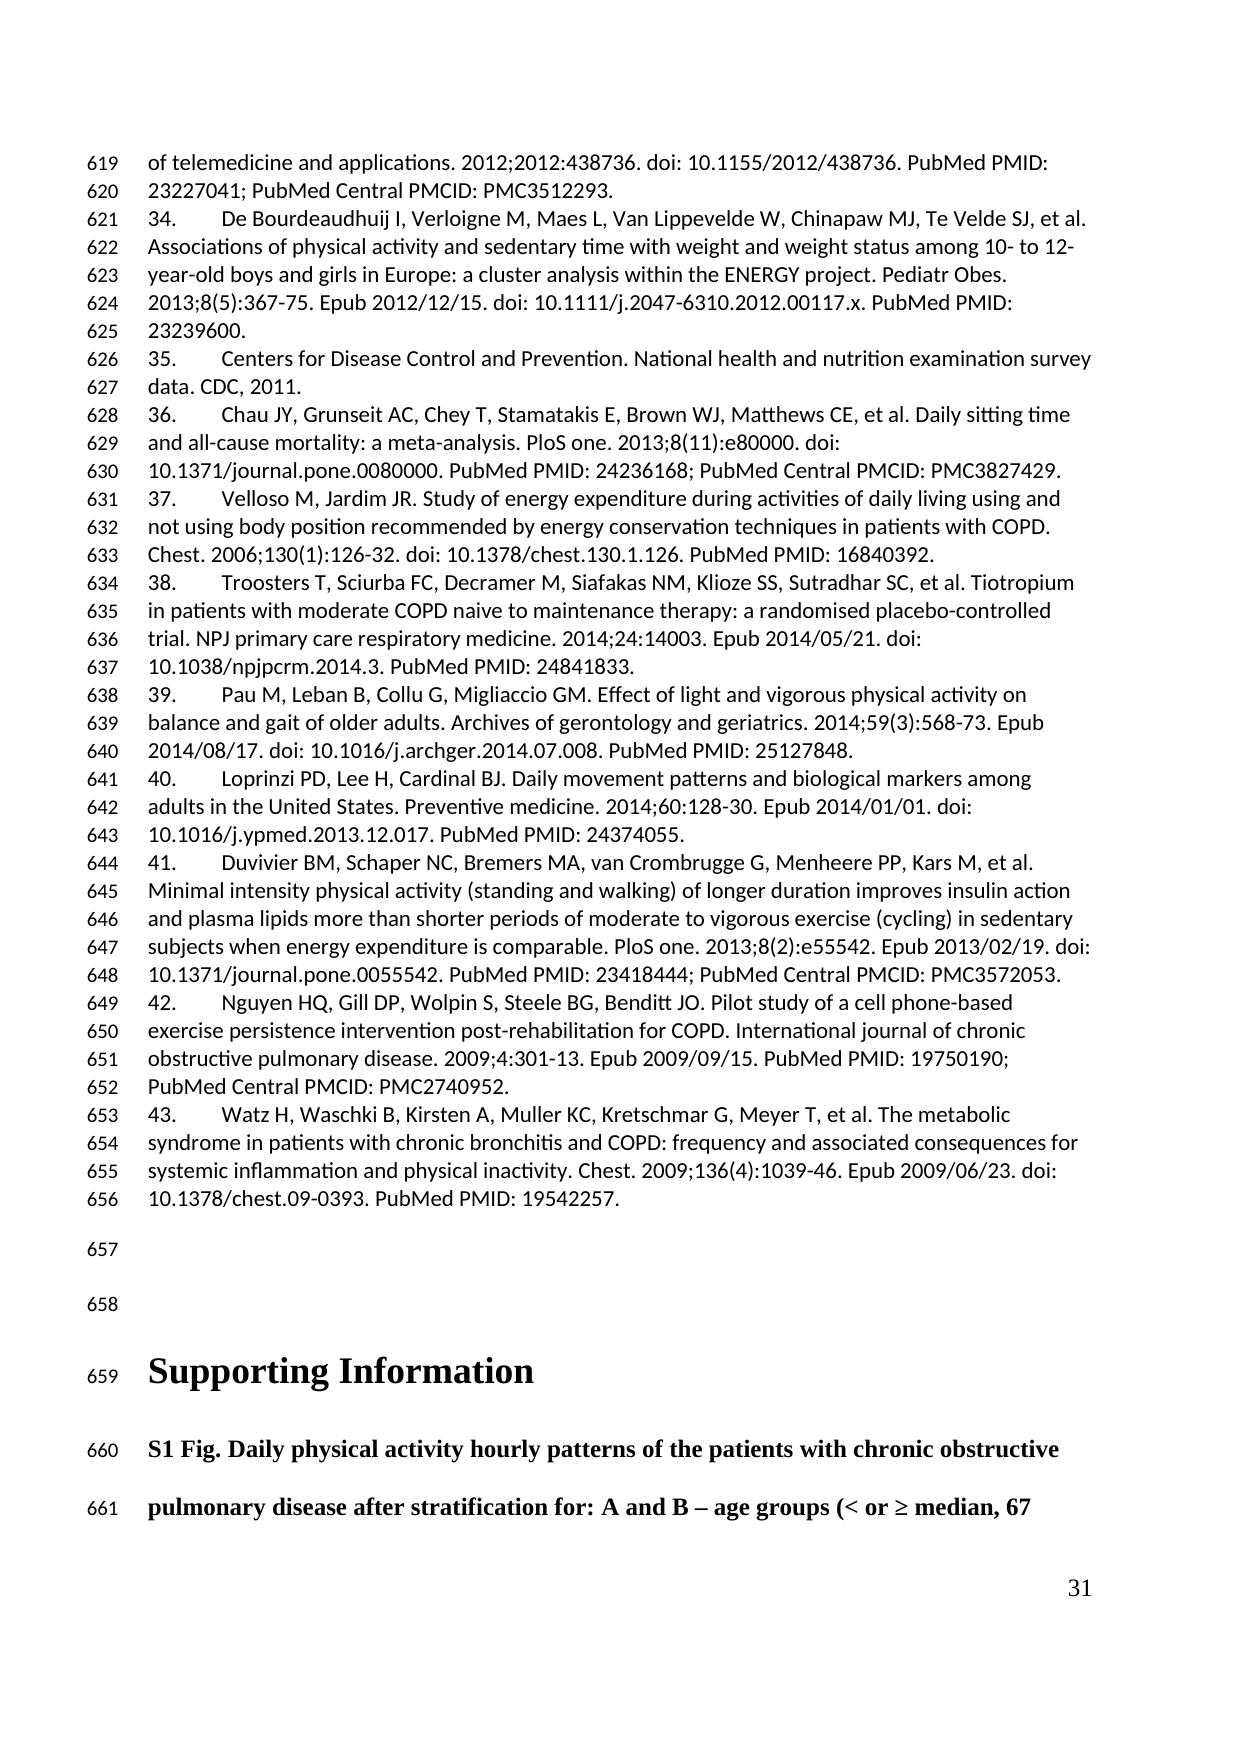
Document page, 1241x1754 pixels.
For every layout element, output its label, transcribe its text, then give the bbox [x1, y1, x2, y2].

text 41. Duvivier BM, Schaper NC, Bremers MA, van Crombrugge G, Menheere PP, Kars M, et al. Minimal intensity physical activity (standing and walking) of longer duration improves insulin action and plasma lipids more than shorter periods of moderate to vigorous exercise (cycling) in sedentary subjects when energy expenditure is comparable. PloS one. 2013;8(2):e55542. Epub 2013/02/19. doi: 10.1371/journal.pone.0055542. PubMed PMID: 23418444; PubMed Central PMCID: PMC3572053. [148, 848, 1092, 988]
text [148, 1434, 1092, 1521]
text 39. Pau M, Leban B, Collu G, Migliaccio GM. Effect of light and vigorous physical activity on balance and gait of older adults. Archives of gerontology and geriatrics. 2014;59(3):568-73. Epub 2014/08/17. doi: 10.1016/j.archger.2014.07.008. PubMed PMID: 25127848. [148, 680, 1092, 764]
text 37. Velloso M, Jardim JR. Study of energy expenditure during activities of daily living using and not using body position recommended by energy conservation techniques in patients with COPD. Chest. 2006;130(1):126-32. doi: 10.1378/chest.130.1.126. PubMed PMID: 16840392. [148, 484, 1092, 568]
text 35. Centers for Disease Control and Prevention. National health and nutrition examination survey data. CDC, 2011. [148, 344, 1092, 400]
text 34. De Bourdeaudhuij I, Verloigne M, Maes L, Van Lippevelde W, Chinapaw MJ, Te Velde SJ, et al. Associations of physical activity and sedentary time with weight and weight status among 10- to 12-year-old boys and girls in Europe: a cluster analysis within the ENERGY project. Pediatr Obes. 2013;8(5):367-75. Epub 2012/12/15. doi: 10.1111/j.2047-6310.2012.00117.x. PubMed PMID: 23239600. [148, 204, 1092, 344]
text 36. Chau JY, Grunseit AC, Chey T, Stamatakis E, Brown WJ, Matthews CE, et al. Daily sitting time and all-cause mortality: a meta-analysis. PloS one. 2013;8(11):e80000. doi: 10.1371/journal.pone.0080000. PubMed PMID: 24236168; PubMed Central PMCID: PMC3827429. [148, 400, 1092, 484]
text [148, 148, 1092, 204]
text 43. Watz H, Waschki B, Kirsten A, Muller KC, Kretschmar G, Meyer T, et al. The metabolic syndrome in patients with chronic bronchitis and COPD: frequency and associated consequences for systemic inflammation and physical inactivity. Chest. 2009;136(4):1039-46. Epub 2009/06/23. doi: 10.1378/chest.09-0393. PubMed PMID: 19542257. [148, 1100, 1092, 1212]
text 38. Troosters T, Sciurba FC, Decramer M, Siafakas NM, Klioze SS, Sutradhar SC, et al. Tiotropium in patients with moderate COPD naive to maintenance therapy: a randomised placebo-controlled trial. NPJ primary care respiratory medicine. 2014;24:14003. Epub 2014/05/21. doi: 10.1038/npjpcrm.2014.3. PubMed PMID: 24841833. [148, 568, 1092, 680]
text 42. Nguyen HQ, Gill DP, Wolpin S, Steele BG, Benditt JO. Pilot study of a cell phone-based exercise persistence intervention post-rehabilitation for COPD. International journal of chronic obstructive pulmonary disease. 2009;4:301-13. Epub 2009/09/15. PubMed PMID: 19750190; PubMed Central PMCID: PMC2740952. [148, 988, 1092, 1100]
text Supporting Information [148, 1348, 1092, 1391]
text 40. Loprinzi PD, Lee H, Cardinal BJ. Daily movement patterns and biological markers among adults in the United States. Preventive medicine. 2014;60:128-30. Epub 2014/01/01. doi: 10.1016/j.ypmed.2013.12.017. PubMed PMID: 24374055. [148, 764, 1092, 848]
